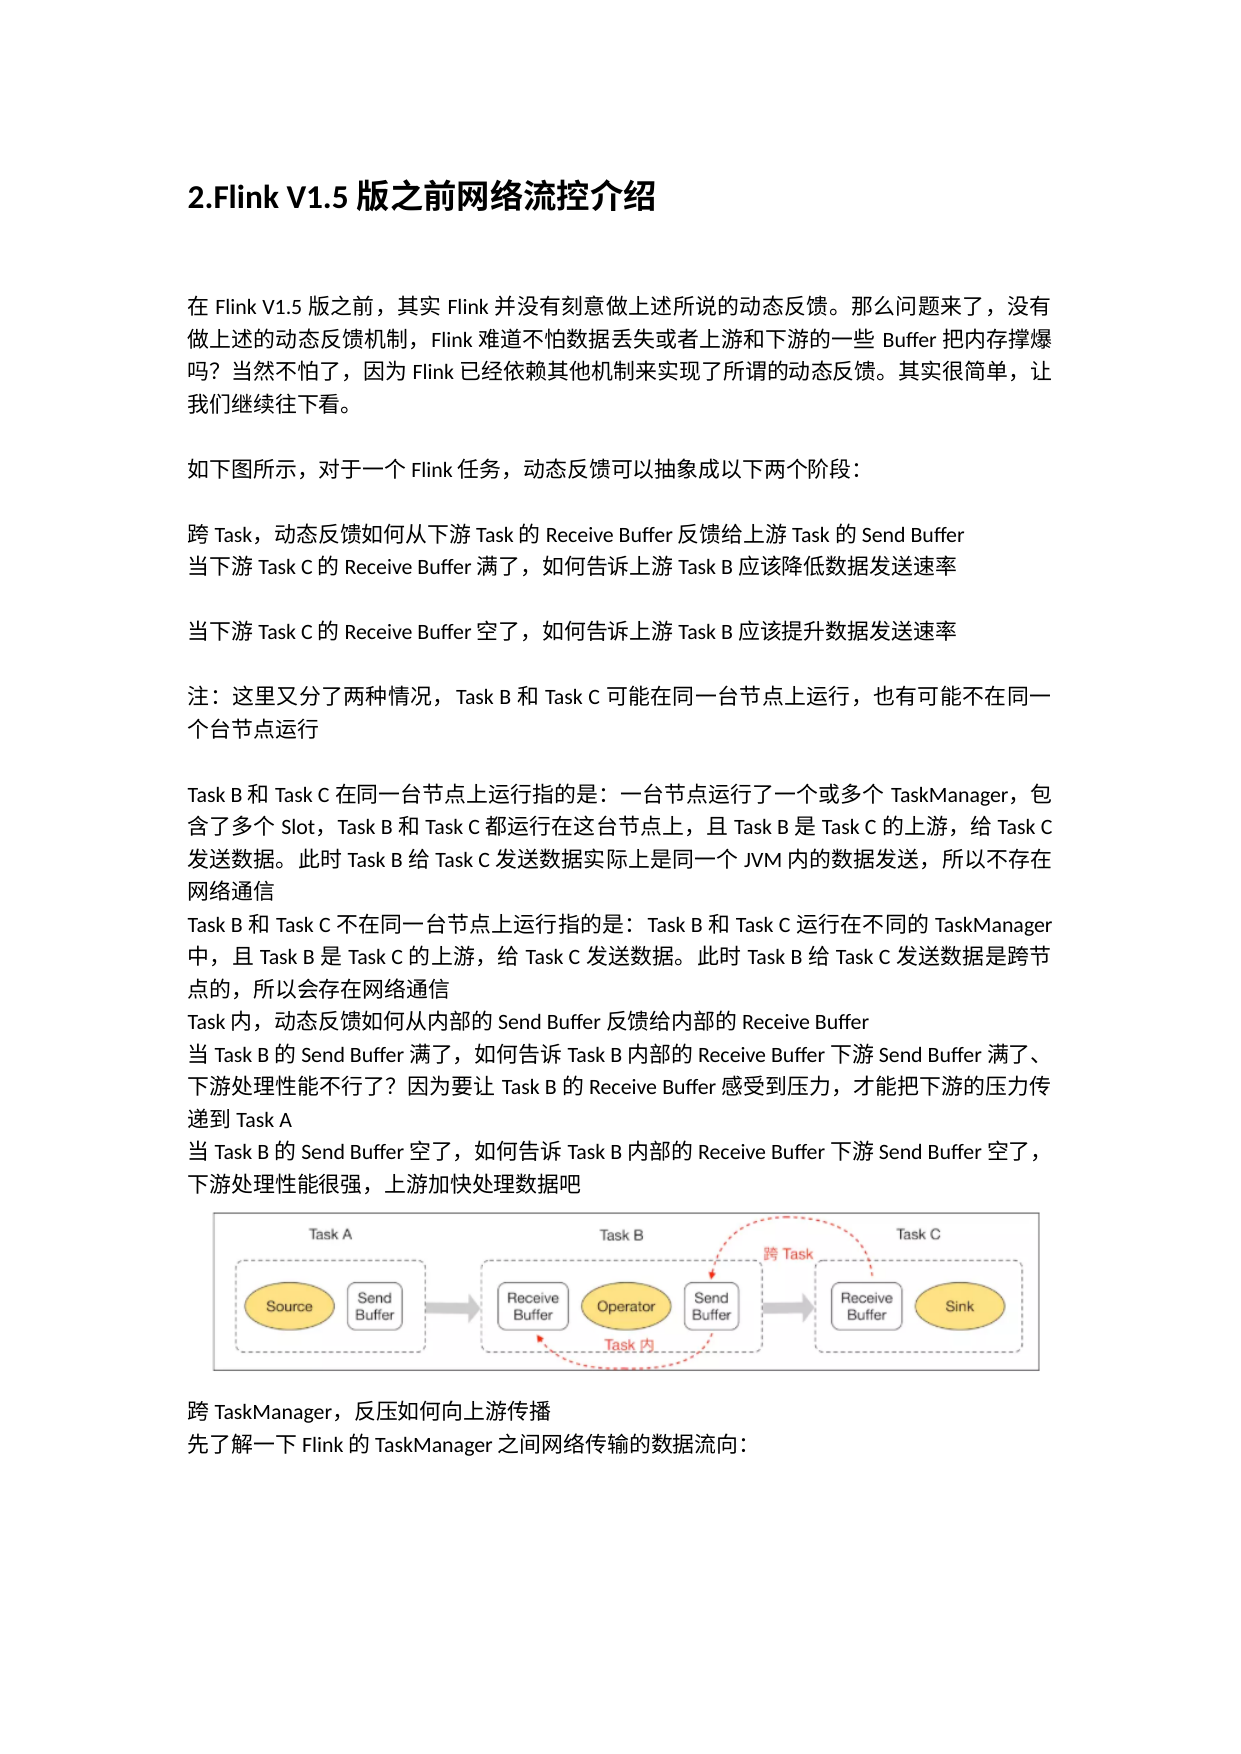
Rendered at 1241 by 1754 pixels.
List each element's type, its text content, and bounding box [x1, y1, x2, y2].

text 注：这里又分了两种情况，Task B 和 Task C 可能在同一台节点上运行，也有可能不在同一个台节点运行 [187, 679, 1053, 744]
text Task 内，动态反馈如何从内部的 Send Buffer 反馈给内部的 Receive Buffer [187, 1004, 1053, 1036]
text 跨 Task，动态反馈如何从下游 Task 的 Receive Buffer 反馈给上游 Task 的 Send Buffer [187, 516, 1053, 549]
text 当下游 Task C 的 Receive Buffer 空了，如何告诉上游 Task B 应该提升数据发送速率 [187, 614, 1053, 646]
text Task B 和 Task C 不在同一台节点上运行指的是：Task B 和 Task C 运行在不同的 TaskManager 中，且 Task B 是 Task C 的上游，给 Task C 发送数据。此时 Task B 给 Task C 发送数据是跨节点的，所以会存在网络通信 [187, 906, 1053, 1004]
text 当 Task B 的 Send Buffer 满了，如何告诉 Task B 内部的 Receive Buffer 下游 Send Buffer 满了、下游处理性能不行了？因为要让 Task B 的 Receive Buffer 感受到压力，才能把下游的压力传递到 Task A [187, 1036, 1053, 1134]
text 跨 TaskManager，反压如何向上游传播 [187, 1394, 1053, 1426]
text 先了解一下 Flink 的 TaskManager 之间网络传输的数据流向： [187, 1426, 1053, 1459]
text 当下游 Task C 的 Receive Buffer 满了，如何告诉上游 Task B 应该降低数据发送速率 [187, 549, 1053, 581]
text 在 Flink V1.5 版之前，其实 Flink 并没有刻意做上述所说的动态反馈。那么问题来了，没有做上述的动态反馈机制，Flink 难道不怕数据丢失或者上游和下游的一些 Buffer 把内存撑爆吗？当然不怕了，因为 Flink 已经依赖其他机制来实现了所谓的动态反馈。其实很简单，让我们继续往下看。 [187, 289, 1053, 419]
text 当 Task B 的 Send Buffer 空了，如何告诉 Task B 内部的 Receive Buffer 下游 Send Buffer 空了，下游处理性能很强，上游加快处理数据吧 [187, 1134, 1053, 1198]
text 如下图所示，对于一个 Flink 任务，动态反馈可以抽象成以下两个阶段： [187, 451, 1053, 484]
subtitle 2.Flink V1.5 版之前网络流控介绍 [187, 162, 1053, 227]
picture [187, 1198, 1053, 1382]
text Task B 和 Task C 在同一台节点上运行指的是：一台节点运行了一个或多个 TaskManager，包含了多个 Slot，Task B 和 Task C 都运行在这台节点上，且 Task B 是 Task C 的上游，给 Task C 发送数据。此时 Task B 给 Task C 发送数据实际上是同一个 JVM 内的数据发送，所以不存在网络通信 [187, 776, 1053, 906]
